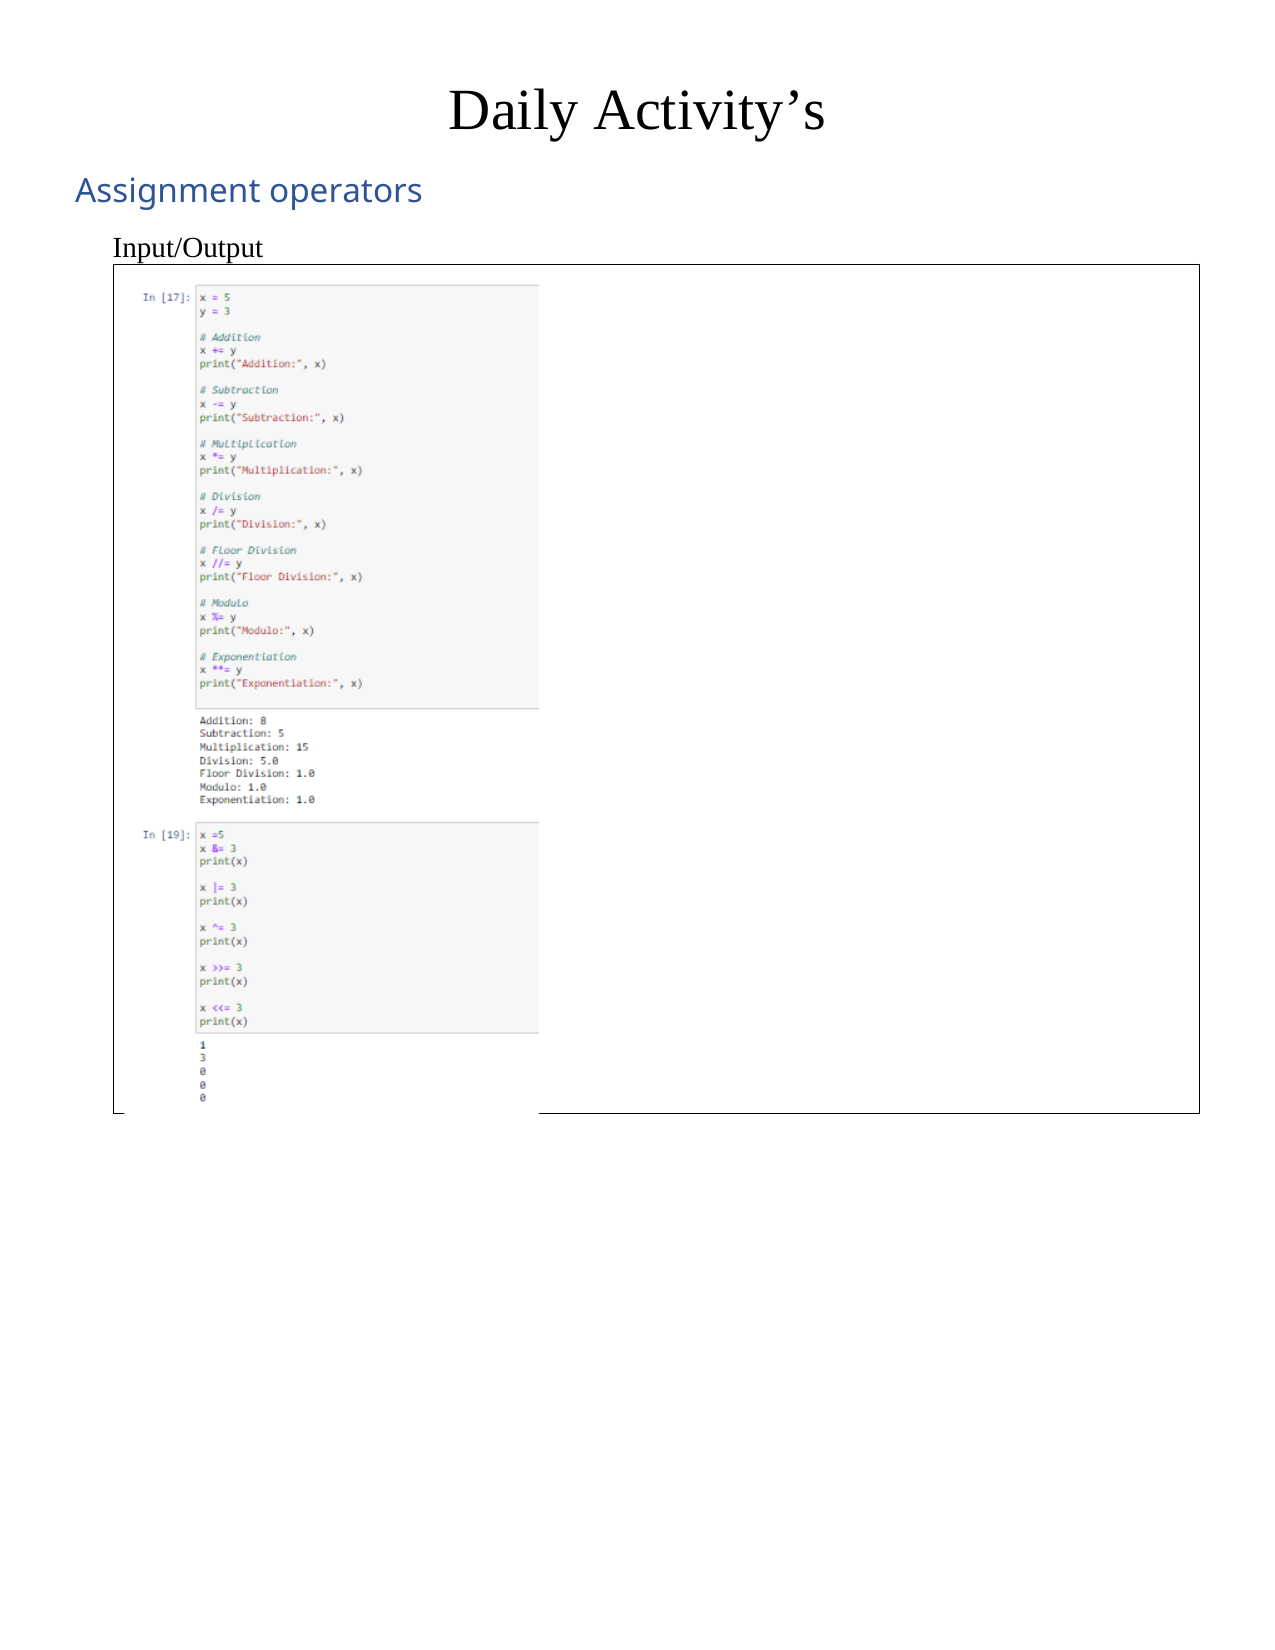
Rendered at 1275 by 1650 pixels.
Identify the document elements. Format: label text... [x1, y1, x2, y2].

subtitle Assignment operators [75, 167, 1200, 212]
picture [124, 281, 540, 1114]
text Input/Output [112, 230, 1200, 263]
table_header [114, 265, 1199, 1113]
